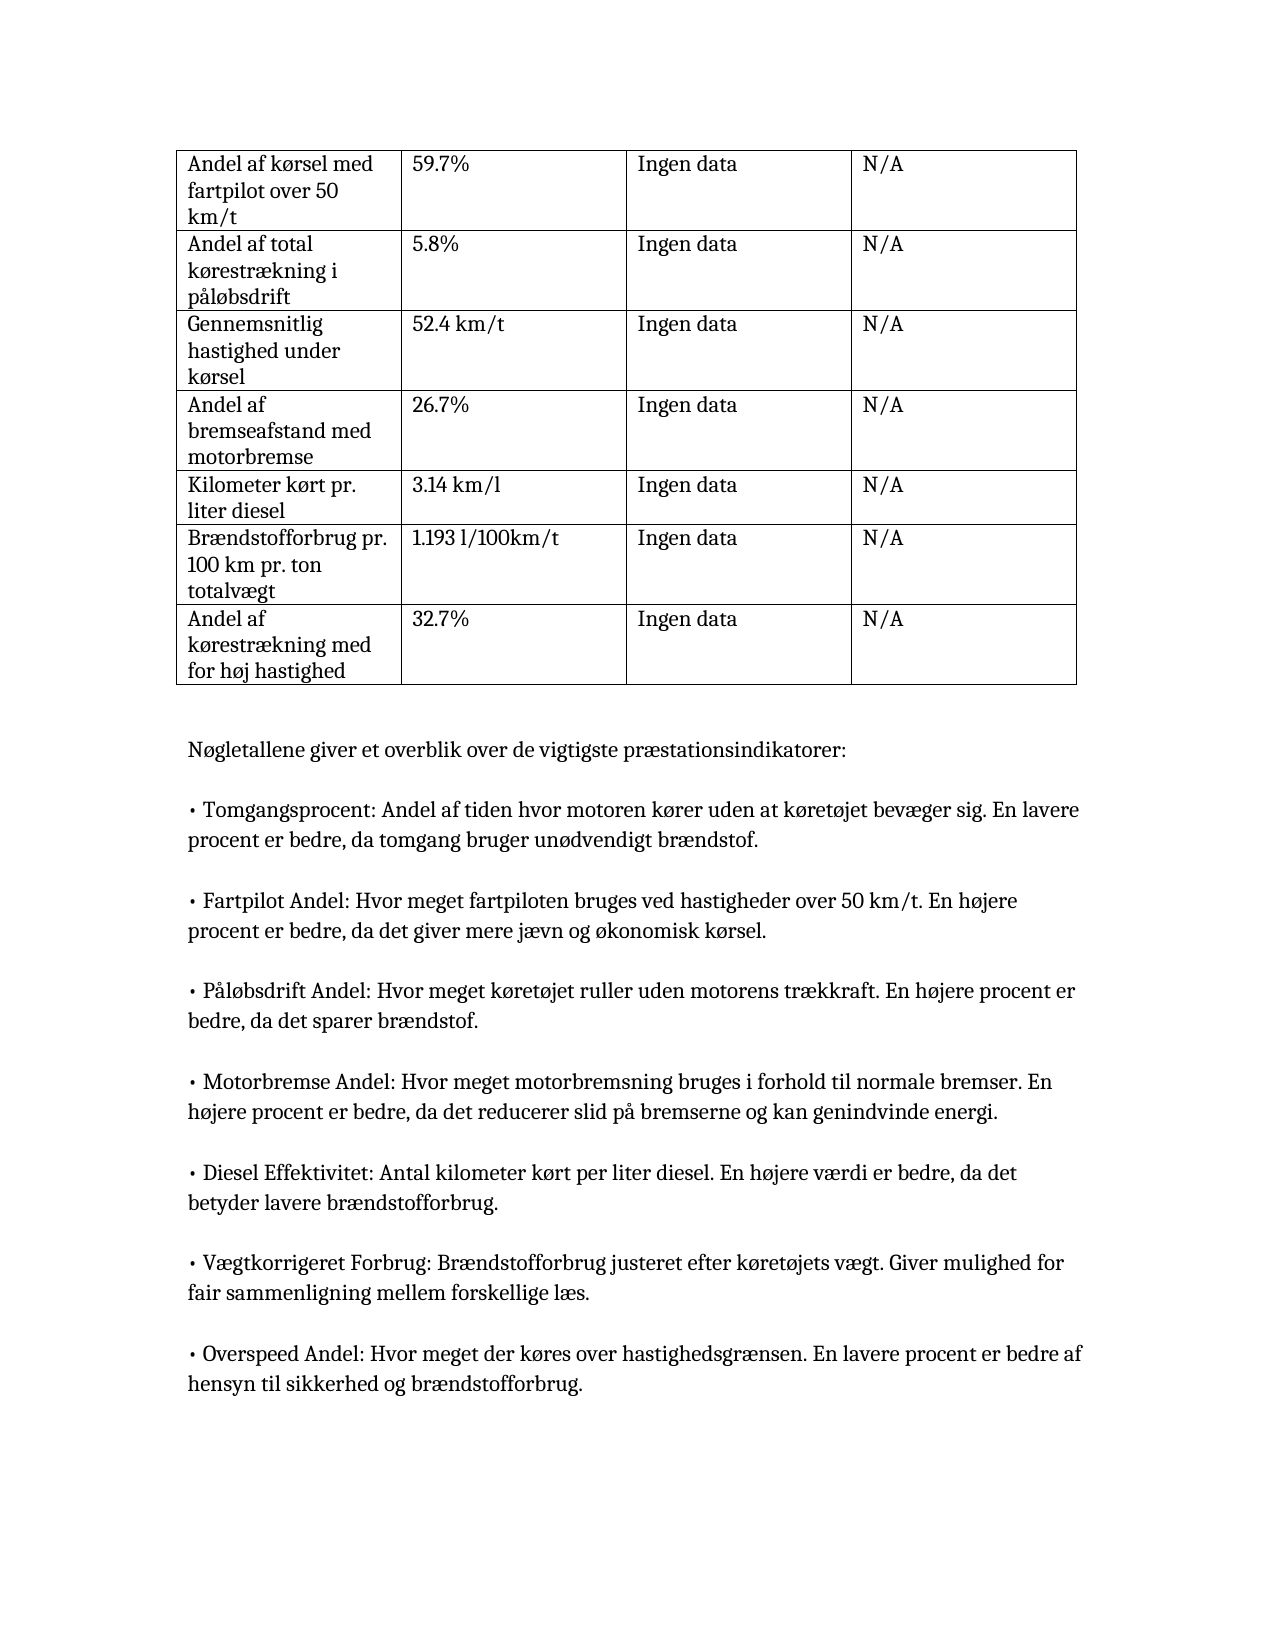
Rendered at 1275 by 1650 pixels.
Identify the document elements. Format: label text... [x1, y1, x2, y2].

table_cell Kilometer kørt pr. liter diesel [177, 471, 401, 524]
table_cell Ingen data [627, 231, 851, 310]
table_cell 5.8% [402, 231, 626, 310]
table_cell 52.4 km/t [402, 311, 626, 390]
table_cell 59.7% [402, 151, 626, 230]
table_cell N/A [852, 391, 1076, 470]
table_cell Ingen data [627, 605, 851, 684]
table_cell Brændstofforbrug pr. 100 km pr. ton totalvægt [177, 525, 401, 604]
table_cell 1.193 l/100km/t [402, 525, 626, 604]
table_cell N/A [852, 311, 1076, 390]
table_cell Ingen data [627, 525, 851, 604]
table_cell Andel af bremseafstand med motorbremse [177, 391, 401, 470]
table_cell Ingen data [627, 151, 851, 230]
table_cell N/A [852, 525, 1076, 604]
table_cell Andel af kørestrækning med for høj hastighed [177, 605, 401, 684]
table_cell N/A [852, 471, 1076, 524]
table_cell N/A [852, 231, 1076, 310]
table_cell N/A [852, 605, 1076, 684]
table_cell 32.7% [402, 605, 626, 684]
table_cell Ingen data [627, 391, 851, 470]
table_cell Andel af kørsel med fartpilot over 50 km/t [177, 151, 401, 230]
table_cell Andel af total kørestrækning i påløbsdrift [177, 231, 401, 310]
table_cell Ingen data [627, 471, 851, 524]
table_cell 3.14 km/l [402, 471, 626, 524]
table_cell Ingen data [627, 311, 851, 390]
text Nøgletallene giver et overblik over de vigtigste præstationsindikatorer: • Tomgangsprocent: Andel af tiden hvor motoren kører uden at køretøjet bevæger sig. En lavere procent er bedre, da tomgang bruger unødvendigt brændstof. • Fartpilot Andel: Hvor meget fartpiloten bruges ved hastigheder over 50 km/t. En højere procent er bedre, da det giver mere jævn og økonomisk kørsel. • Påløbsdrift Andel: Hvor meget køretøjet ruller uden motorens trækkraft. En højere procent er bedre, da det sparer brændstof. • Motorbremse Andel: Hvor meget motorbremsning bruges i forhold til normale bremser. En højere procent er bedre, da det reducerer slid på bremserne og kan genindvinde energi. • Diesel Effektivitet: Antal kilometer kørt per liter diesel. En højere værdi er bedre, da det betyder lavere brændstofforbrug. • Vægtkorrigeret Forbrug: Brændstofforbrug justeret efter køretøjets vægt. Giver mulighed for fair sammenligning mellem forskellige læs. • Overspeed Andel: Hvor meget der køres over hastighedsgrænsen. En lavere procent er bedre af hensyn til sikkerhed og brændstofforbrug. [187, 736, 1087, 1427]
table_cell Gennemsnitlig hastighed under kørsel [177, 311, 401, 390]
table_cell 26.7% [402, 391, 626, 470]
table_cell N/A [852, 151, 1076, 230]
